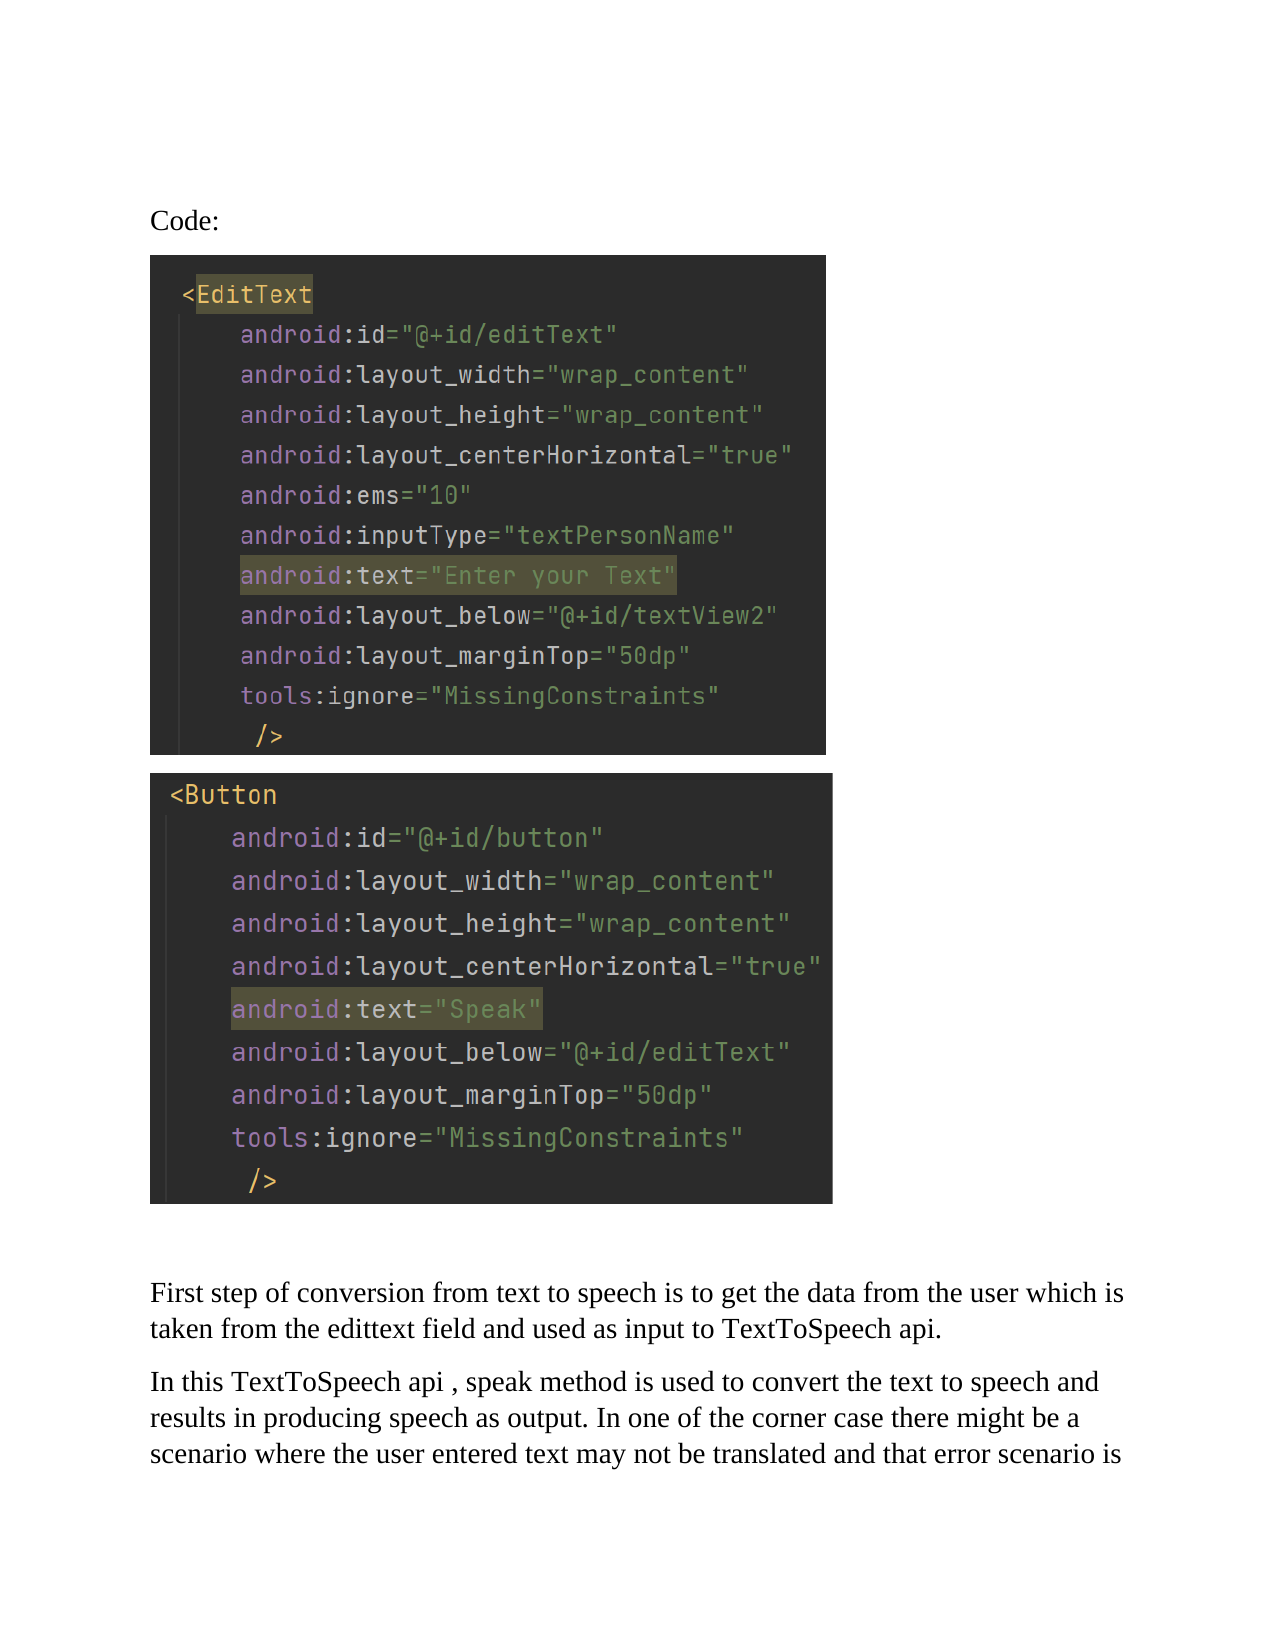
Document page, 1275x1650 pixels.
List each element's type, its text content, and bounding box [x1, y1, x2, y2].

picture [150, 255, 826, 755]
text Code: [150, 203, 1125, 236]
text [150, 1364, 1125, 1470]
picture [150, 773, 833, 1204]
text First step of conversion from text to speech is to get the data from the user which is taken from the edittext field and used as input to TextToSpeech api. [150, 1275, 1125, 1345]
